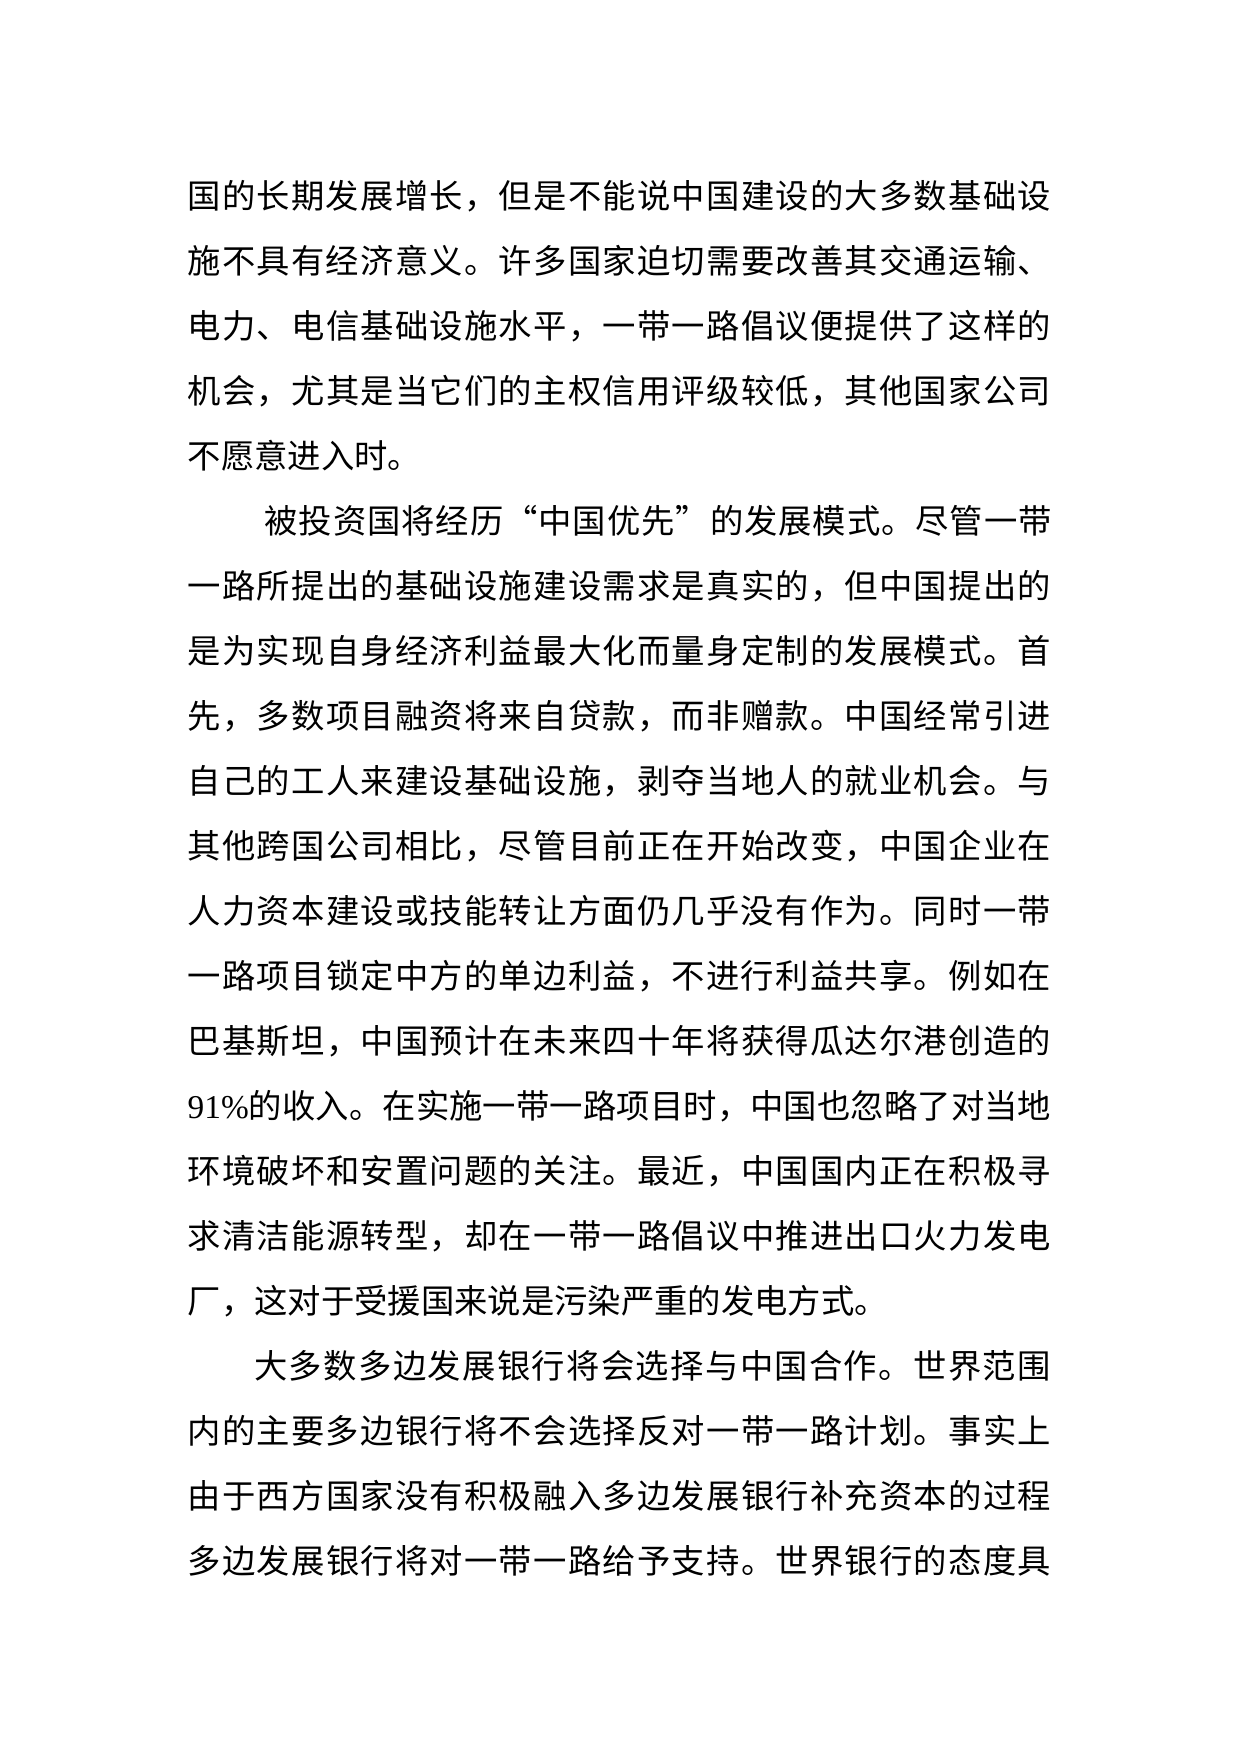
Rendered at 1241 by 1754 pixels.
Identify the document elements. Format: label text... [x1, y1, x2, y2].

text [187, 162, 1053, 487]
text 被投资国将经历“中国优先”的发展模式。尽管一带一路所提出的基础设施建设需求是真实的，但中国提出的是为实现自身经济利益最大化而量身定制的发展模式。首先，多数项目融资将来自贷款，而非赠款。中国经常引进自己的工人来建设基础设施，剥夺当地人的就业机会。与其他跨国公司相比，尽管目前正在开始改变，中国企业在人力资本建设或技能转让方面仍几乎没有作为。同时一带一路项目锁定中方的单边利益，不进行利益共享。例如在巴基斯坦，中国预计在未来四十年将获得瓜达尔港创造的91%的收入。在实施一带一路项目时，中国也忽略了对当地环境破坏和安置问题的关注。最近，中国国内正在积极寻求清洁能源转型，却在一带一路倡议中推进出口火力发电厂，这对于受援国来说是污染严重的发电方式。 [187, 487, 1053, 1332]
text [187, 1332, 1053, 1592]
